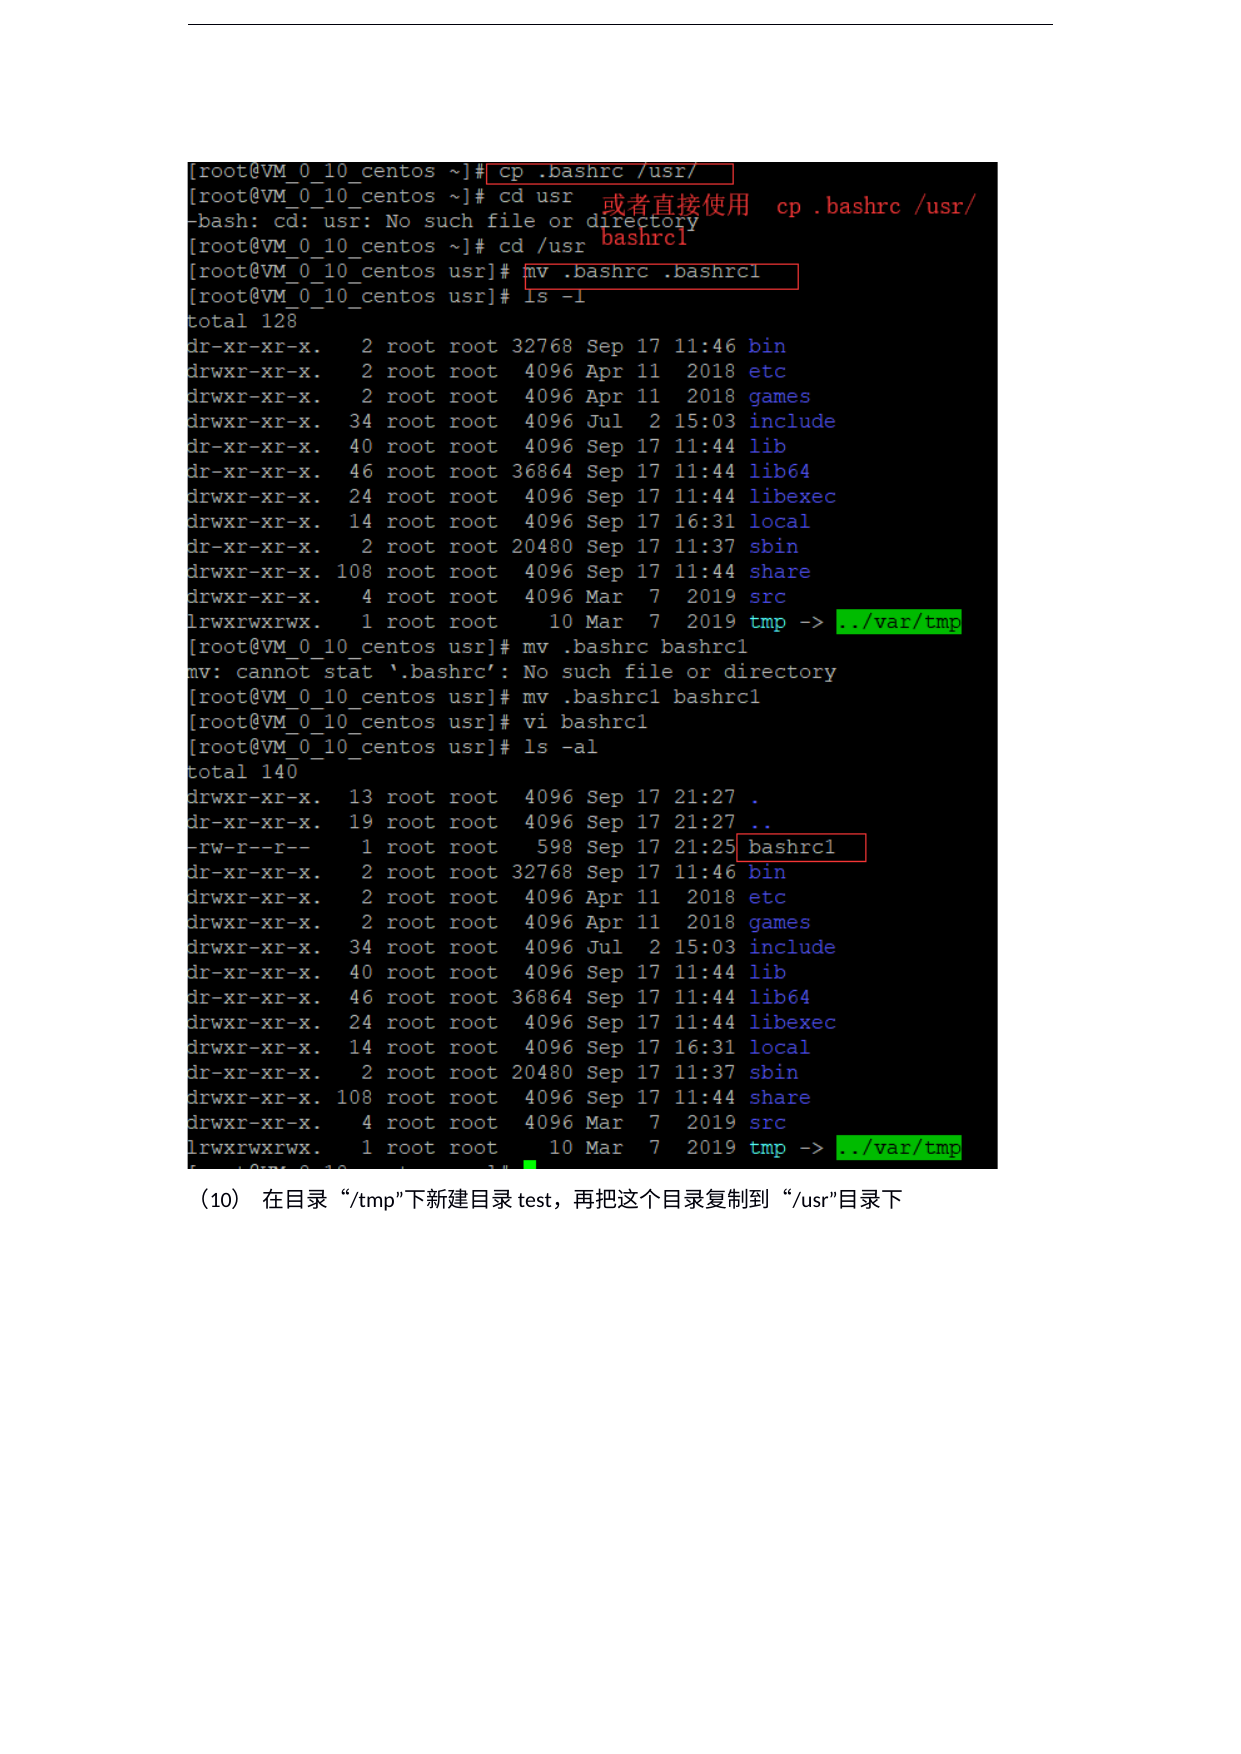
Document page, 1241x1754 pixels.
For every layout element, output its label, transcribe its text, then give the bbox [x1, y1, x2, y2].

picture [187, 162, 998, 1169]
list 在目录“/tmp”下新建目录test，再把这个目录复制到“/usr”目录下 [187, 1182, 1053, 1214]
